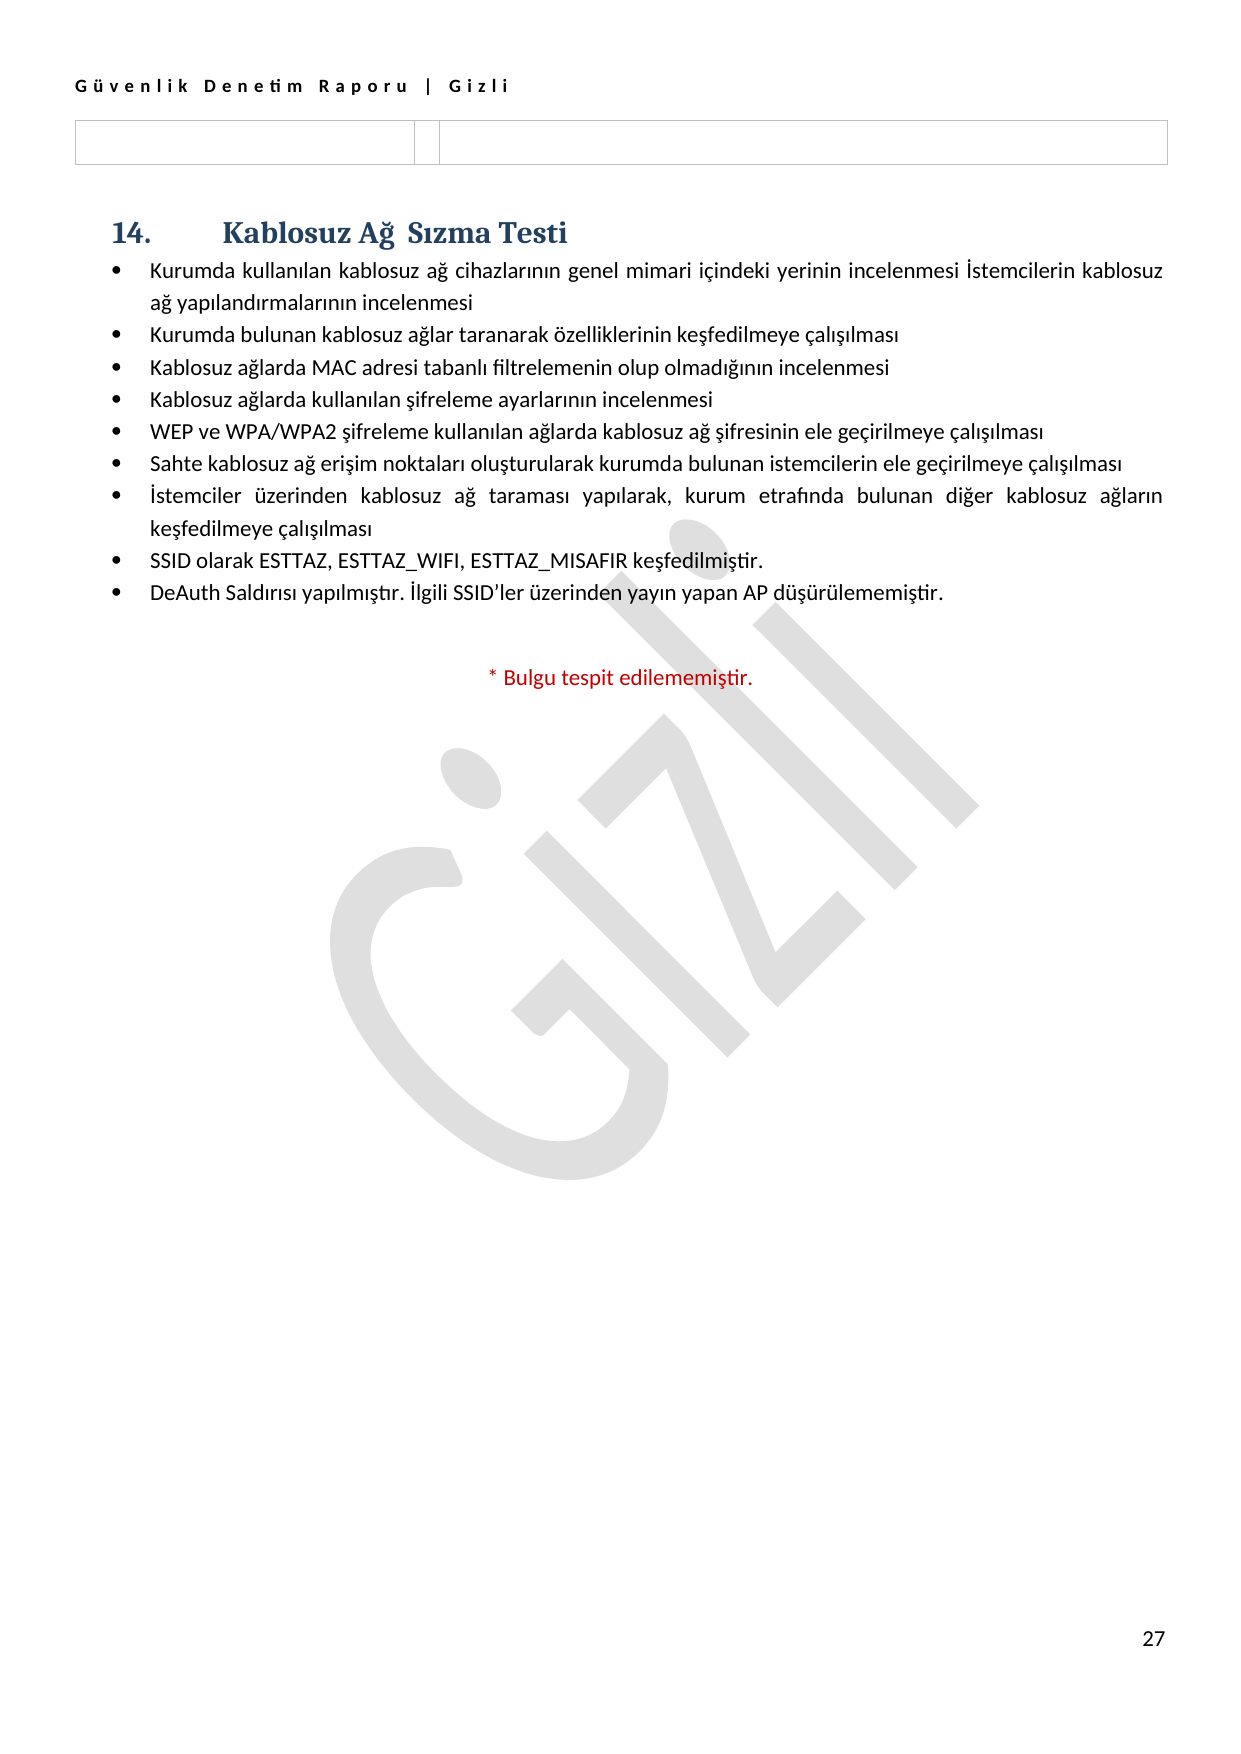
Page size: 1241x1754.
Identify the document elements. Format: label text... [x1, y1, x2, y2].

list Kablosuz ağlarda kullanılan şifreleme ayarlarının incelenmesi [112, 385, 1165, 413]
table_header [76, 121, 414, 164]
list İstemciler üzerinden kablosuz ağ taraması yapılarak, kurum etrafında bulunan diğer kablosuz ağların keşfedilmeye çalışılması [112, 481, 1165, 542]
list SSID olarak ESTTAZ, ESTTAZ_WIFI, ESTTAZ_MISAFIR keşfedilmiştir. [112, 546, 1165, 574]
text * Bulgu tespit edilememiştir. [75, 663, 1165, 691]
list Kablosuz ağlarda MAC adresi tabanlı filtrelemenin olup olmadığının incelenmesi [112, 353, 1165, 381]
list WEP ve WPA/WPA2 şifreleme kullanılan ağlarda kablosuz ağ şifresinin ele geçirilmeye çalışılması [112, 417, 1165, 445]
list Kurumda bulunan kablosuz ağlar taranarak özelliklerinin keşfedilmeye çalışılması [112, 321, 1165, 348]
subtitle Kablosuz Ağ Sızma Testi [112, 215, 1165, 251]
list Kurumda kullanılan kablosuz ağ cihazlarının genel mimari içindeki yerinin incelenmesi İstemcilerin kablosuz ağ yapılandırmalarının incelenmesi [112, 256, 1165, 316]
list Sahte kablosuz ağ erişim noktaları oluşturularak kurumda bulunan istemcilerin ele geçirilmeye çalışılması [112, 449, 1165, 477]
table_header [440, 121, 1167, 164]
table_header [415, 121, 439, 164]
list DeAuth Saldırısı yapılmıştır. İlgili SSID’ler üzerinden yayın yapan AP düşürülememiştir. [112, 578, 1165, 606]
